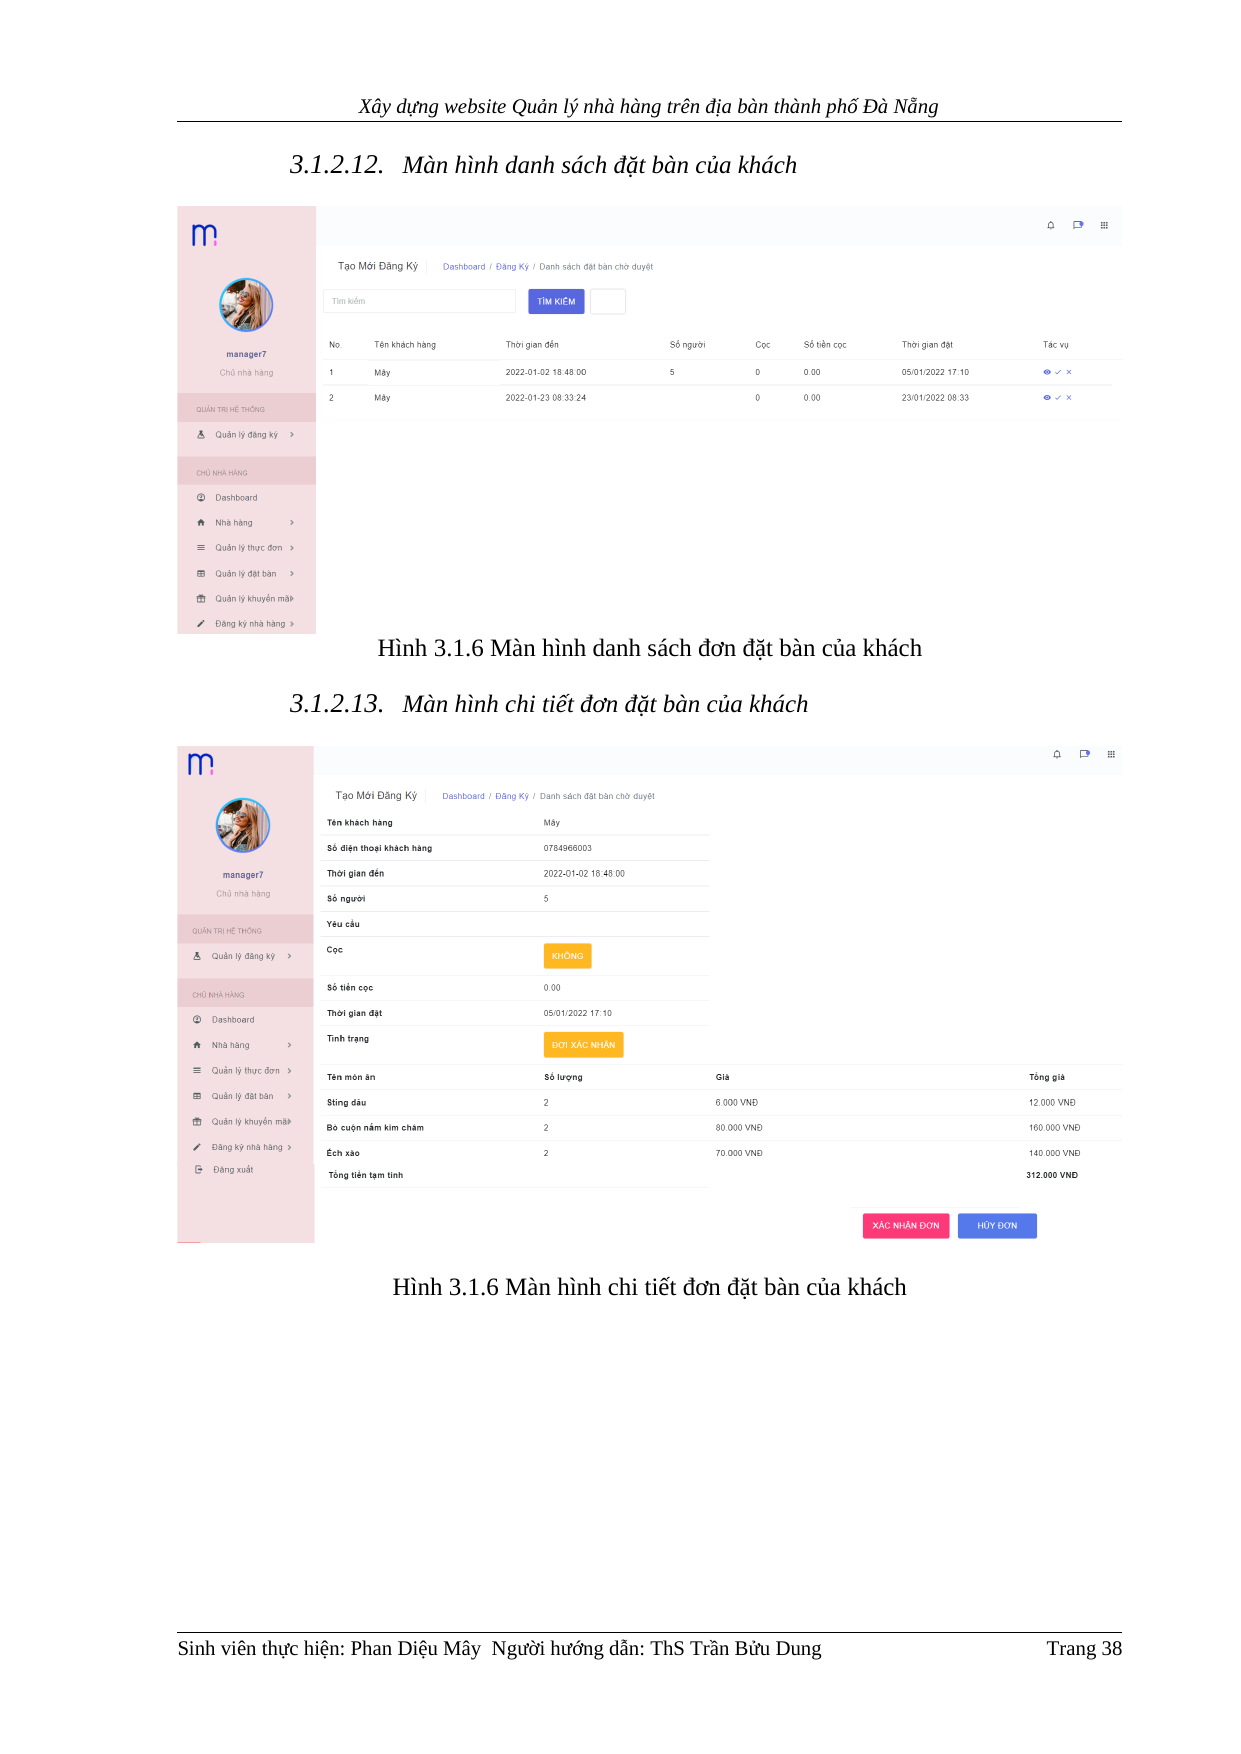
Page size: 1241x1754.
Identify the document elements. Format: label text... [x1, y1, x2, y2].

picture [177, 746, 1123, 1243]
picture [177, 206, 1123, 634]
subtitle Màn hình danh sách đặt bàn của khách [290, 148, 1122, 179]
text Hình 3.1.6 Màn hình chi tiết đơn đặt bàn của khách [177, 1272, 1122, 1301]
text Hình 3.1.6 Màn hình danh sách đơn đặt bàn của khách [177, 634, 1122, 662]
subtitle Màn hình chi tiết đơn đặt bàn của khách [290, 687, 1122, 718]
